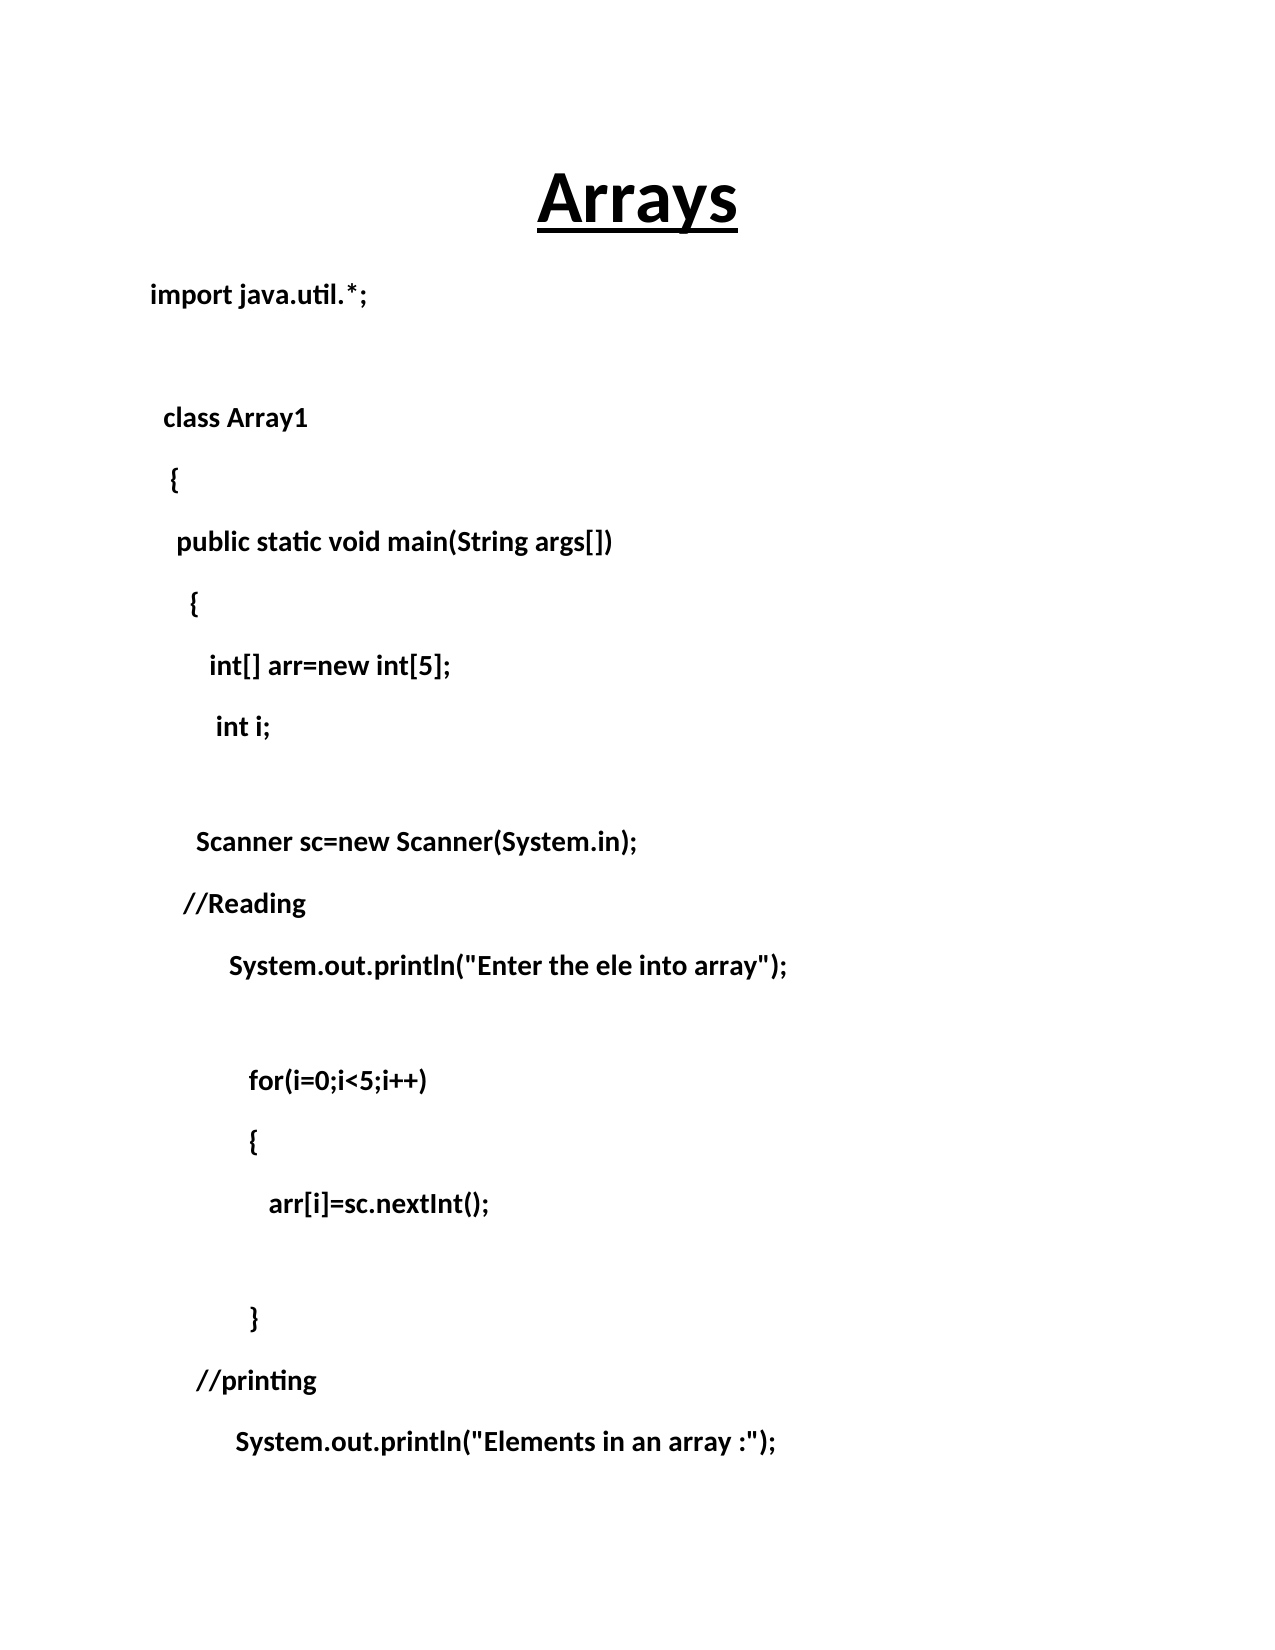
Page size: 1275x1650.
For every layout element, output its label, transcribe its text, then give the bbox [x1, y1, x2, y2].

text { [150, 461, 1125, 497]
text import java.util.*; [150, 276, 1125, 312]
text for(i=0;i<5;i++) [150, 1062, 1125, 1097]
text class Array1 [150, 399, 1125, 435]
text System.out.println("Elements in an array :"); [150, 1423, 1125, 1459]
text { [150, 1123, 1125, 1159]
text Scanner sc=new Scanner(System.in); [150, 823, 1125, 859]
text int i; [150, 708, 1125, 744]
text public static void main(String args[]) [150, 523, 1125, 559]
text } [150, 1300, 1125, 1336]
text Arrays [150, 150, 1125, 242]
text int[] arr=new int[5]; [150, 647, 1125, 682]
text //printing [150, 1362, 1125, 1397]
text arr[i]=sc.nextInt(); [150, 1185, 1125, 1221]
text //Reading [150, 885, 1125, 921]
text System.out.println("Enter the ele into array"); [150, 947, 1125, 982]
text { [150, 585, 1125, 621]
